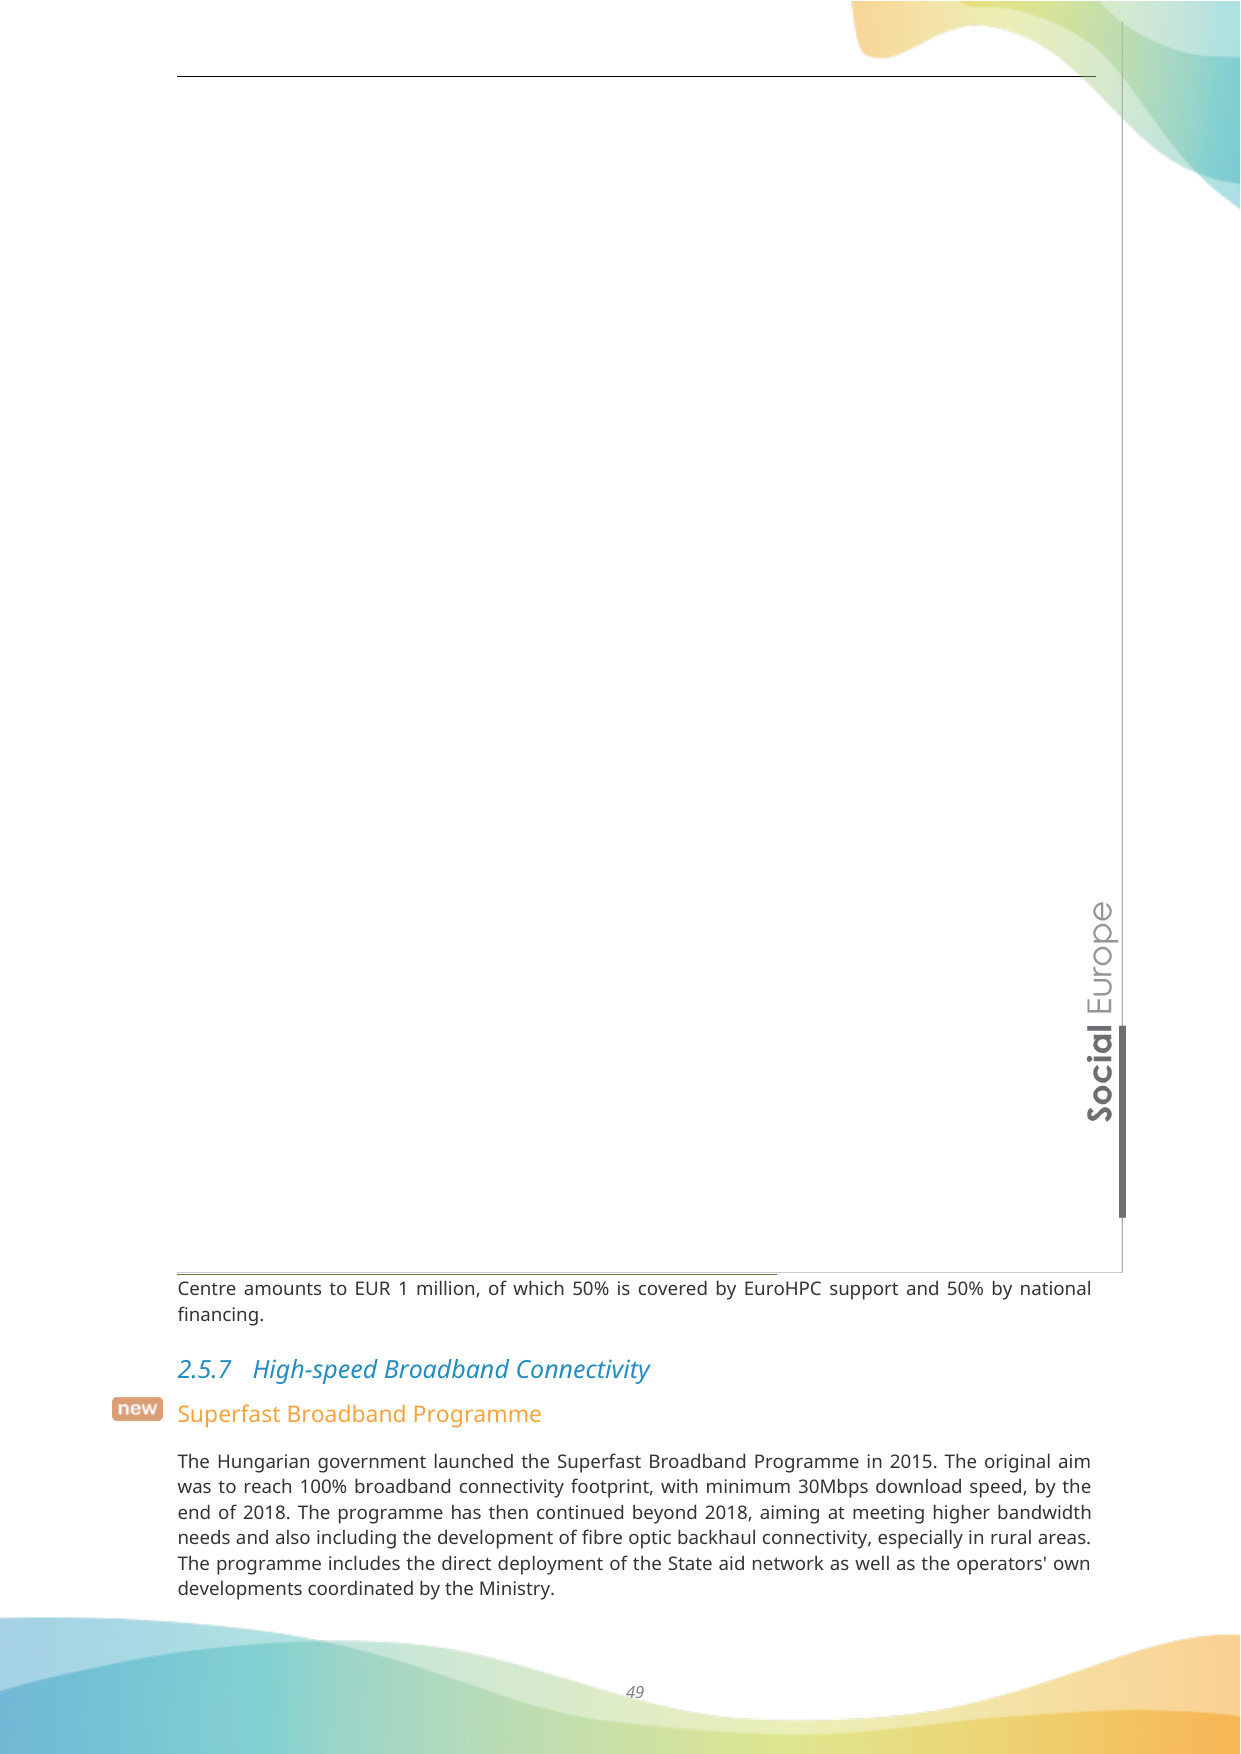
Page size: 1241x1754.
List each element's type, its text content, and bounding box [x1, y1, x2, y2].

picture [177, 1, 1241, 1273]
subtitle Superfast Broadband Programme [177, 1398, 1092, 1429]
text As part of the EuroHPC launched activities, the National HPC Competence Centre has joined the consortium of the European Competence Centres. The yearly budget of the National HPC Competence Centre amounts to EUR 1 million, of which 50% is covered by EuroHPC support and 50% by national financing. [177, 1275, 1092, 1326]
subtitle High-speed Broadband Connectivity [177, 1351, 1092, 1386]
picture [112, 1397, 163, 1421]
text The Hungarian government launched the Superfast Broadband Programme in 2015. The original aim was to reach 100% broadband connectivity footprint, with minimum 30Mbps download speed, by the end of 2018. The programme has then continued beyond 2018, aiming at meeting higher bandwidth needs and also including the development of fibre optic backhaul connectivity, especially in rural areas. The programme includes the direct deployment of the State aid network as well as the operators' own developments coordinated by the Ministry. [177, 1448, 1092, 1601]
picture [0, 1613, 1241, 1754]
